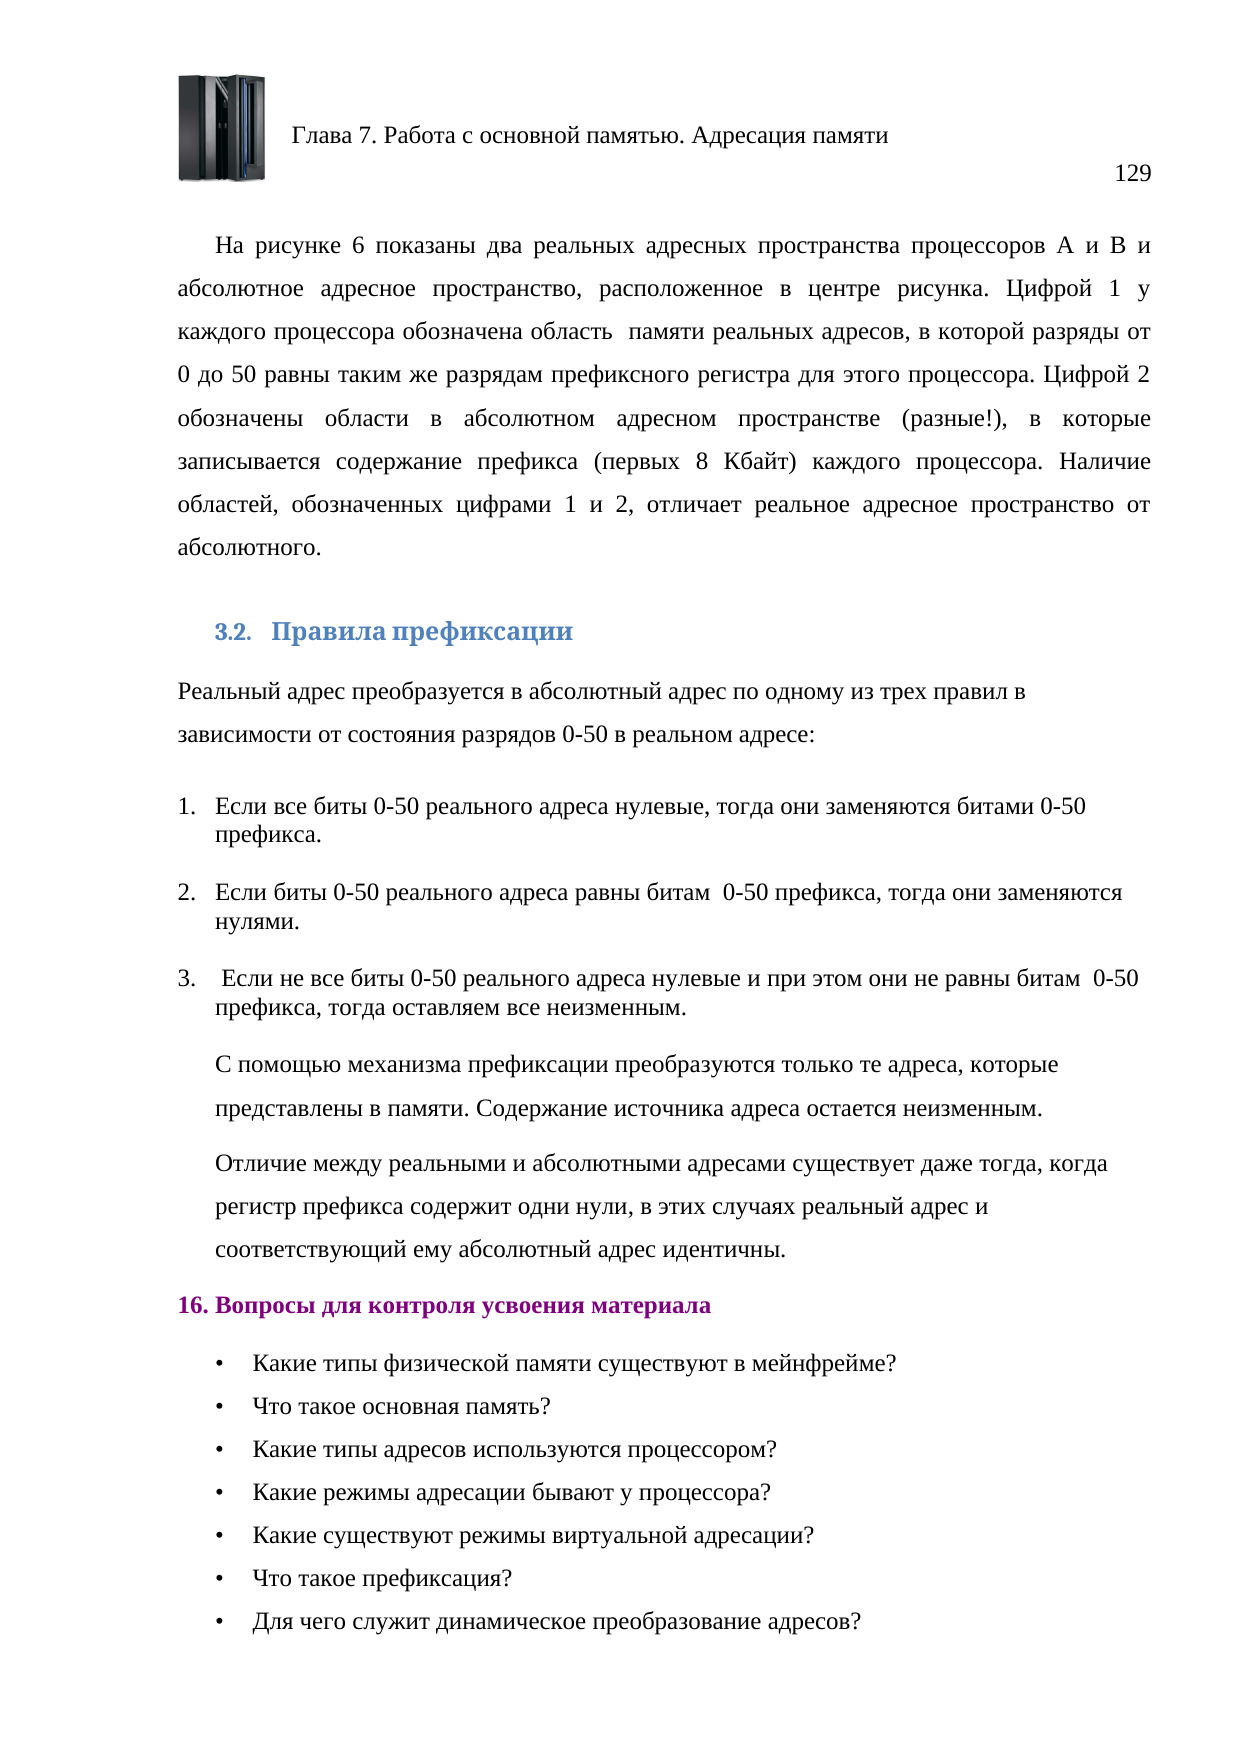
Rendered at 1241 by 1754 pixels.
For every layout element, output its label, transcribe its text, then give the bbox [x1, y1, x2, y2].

subtitle Вопросы для контроля усвоения материала [177, 1290, 1152, 1319]
list Если биты 0-50 реального адреса равны битам 0-50 префикса, тогда они заменяются нулями. [177, 877, 1152, 934]
list Какие типы физической памяти существуют в мейнфрейме? [215, 1348, 1152, 1376]
list Если все биты 0-50 реального адреса нулевые, тогда они заменяются битами 0-50 префикса. [177, 791, 1152, 848]
subtitle Правила префиксации [215, 618, 1152, 647]
text На рисунке 6 показаны два реальных адресных пространства процессоров А и В и абсолютное адресное пространство, расположенное в центре рисунка. Цифрой 1 у каждого процессора обозначена область памяти реальных адресов, в которой разряды от 0 до 50 равны таким же разрядам префиксного регистра для этого процессора. Цифрой 2 обозначены области в абсолютном адресном пространстве (разные!), в которые записывается содержание префикса (первых 8 Кбайт) каждого процессора. Наличие областей, обозначенных цифрами 1 и 2, отличает реальное адресное пространство от абсолютного. [177, 230, 1152, 561]
list Для чего служит динамическое преобразование адресов? [215, 1606, 1152, 1635]
text С помощью механизма префиксации преобразуются только те адреса, которые представлены в памяти. Содержание источника адреса остается неизменным. [215, 1049, 1152, 1121]
list Что такое префиксация? [215, 1563, 1152, 1592]
list Какие типы адресов используются процессором? [215, 1434, 1152, 1463]
picture [177, 73, 267, 182]
list Если не все биты 0-50 реального адреса нулевые и при этом они не равны битам 0-50 префикса, тогда оставляем все неизменным. [177, 963, 1152, 1021]
list Что такое основная память? [215, 1391, 1152, 1419]
text Отличие между реальными и абсолютными адресами существует даже тогда, когда регистр префикса содержит одни нули, в этих случаях реальный адрес и соответствующий ему абсолютный адрес идентичны. [215, 1148, 1152, 1263]
list Какие режимы адресации бывают у процессора? [215, 1477, 1152, 1506]
text Реальный адрес преобразуется в абсолютный адрес по одному из трех правил в зависимости от состояния разрядов 0-50 в реальном адресе: [177, 676, 1152, 748]
list Какие существуют режимы виртуальной адресации? [215, 1520, 1152, 1549]
